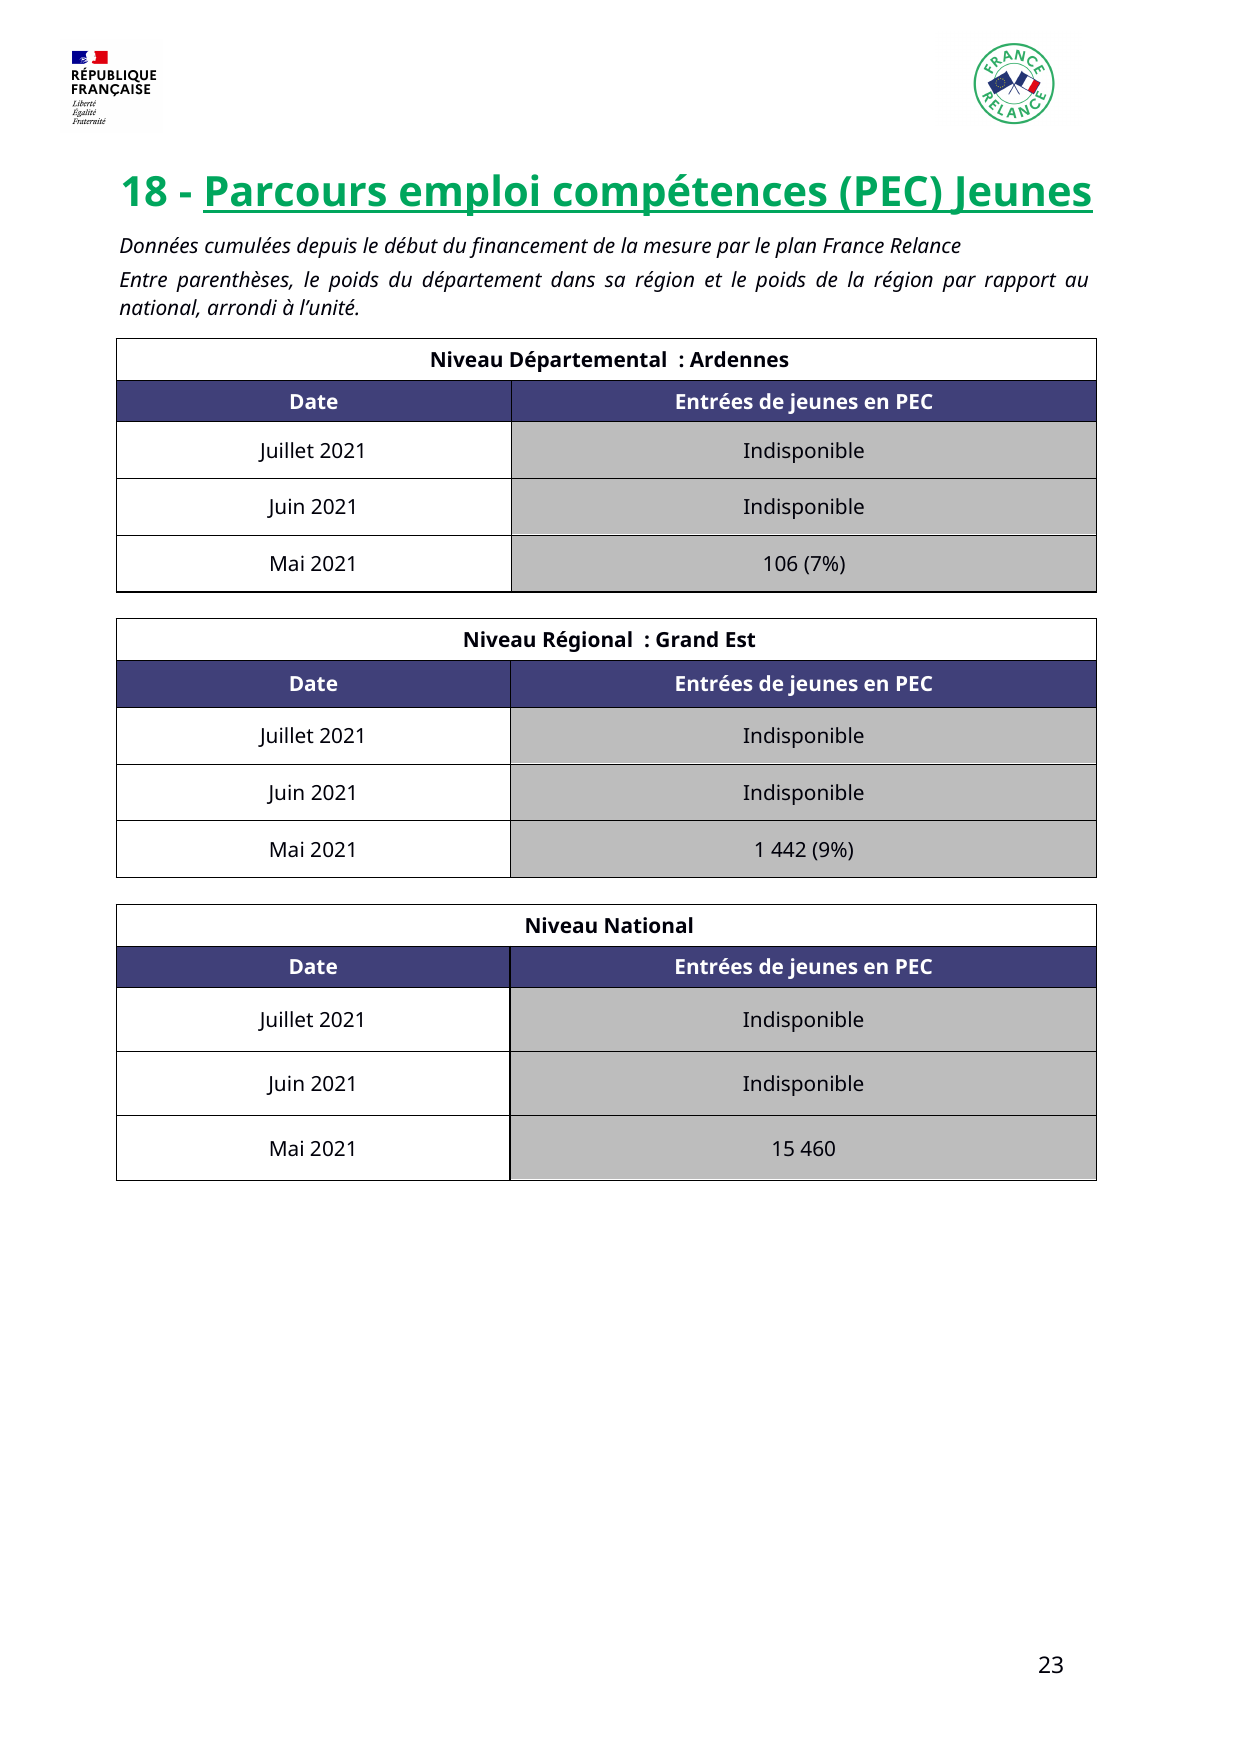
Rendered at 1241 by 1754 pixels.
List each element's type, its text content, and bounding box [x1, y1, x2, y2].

table_cell Entrées de jeunes en PEC [512, 381, 1096, 421]
table_cell Juillet 2021 [117, 708, 510, 763]
table_cell 15 460 [511, 1116, 1096, 1179]
table_cell Juin 2021 [117, 1052, 509, 1115]
table_cell Indisponible [511, 708, 1096, 763]
table_cell Indisponible [511, 765, 1096, 820]
table_cell Date [117, 381, 511, 421]
table_cell Indisponible [511, 988, 1096, 1051]
table_cell Indisponible [512, 422, 1096, 478]
table_cell Juin 2021 [117, 479, 511, 534]
text Données cumulées depuis le début du financement de la mesure par le plan France Relance [119, 231, 1094, 260]
text Entre parenthèses, le poids du département dans sa région et le poids de la région par rapport au national, arrondi à l’unité. [119, 265, 1094, 322]
picture [60, 39, 164, 133]
table_cell Mai 2021 [117, 821, 510, 877]
table_cell Mai 2021 [117, 536, 511, 591]
table_cell Indisponible [512, 479, 1096, 534]
table_header Niveau Régional : Grand Est [117, 619, 1096, 660]
table_cell Mai 2021 [117, 1116, 509, 1179]
table_cell Juillet 2021 [117, 422, 511, 478]
table_cell Juin 2021 [117, 765, 510, 820]
table_header Niveau National [117, 905, 1096, 946]
table_cell Entrées de jeunes en PEC [511, 661, 1096, 707]
table_cell Date [117, 947, 509, 987]
table_cell Date [117, 661, 510, 707]
table_cell 1 442 (9%) [511, 821, 1096, 877]
table_header Niveau Départemental : Ardennes [117, 339, 1096, 380]
picture [935, 31, 1082, 126]
table_cell Juillet 2021 [117, 988, 509, 1051]
table_cell Entrées de jeunes en PEC [511, 947, 1096, 987]
table_cell 106 (7%) [512, 536, 1096, 591]
subtitle 18 - Parcours emploi compétences (PEC) Jeunes [119, 162, 1094, 219]
table_cell Indisponible [511, 1052, 1096, 1115]
